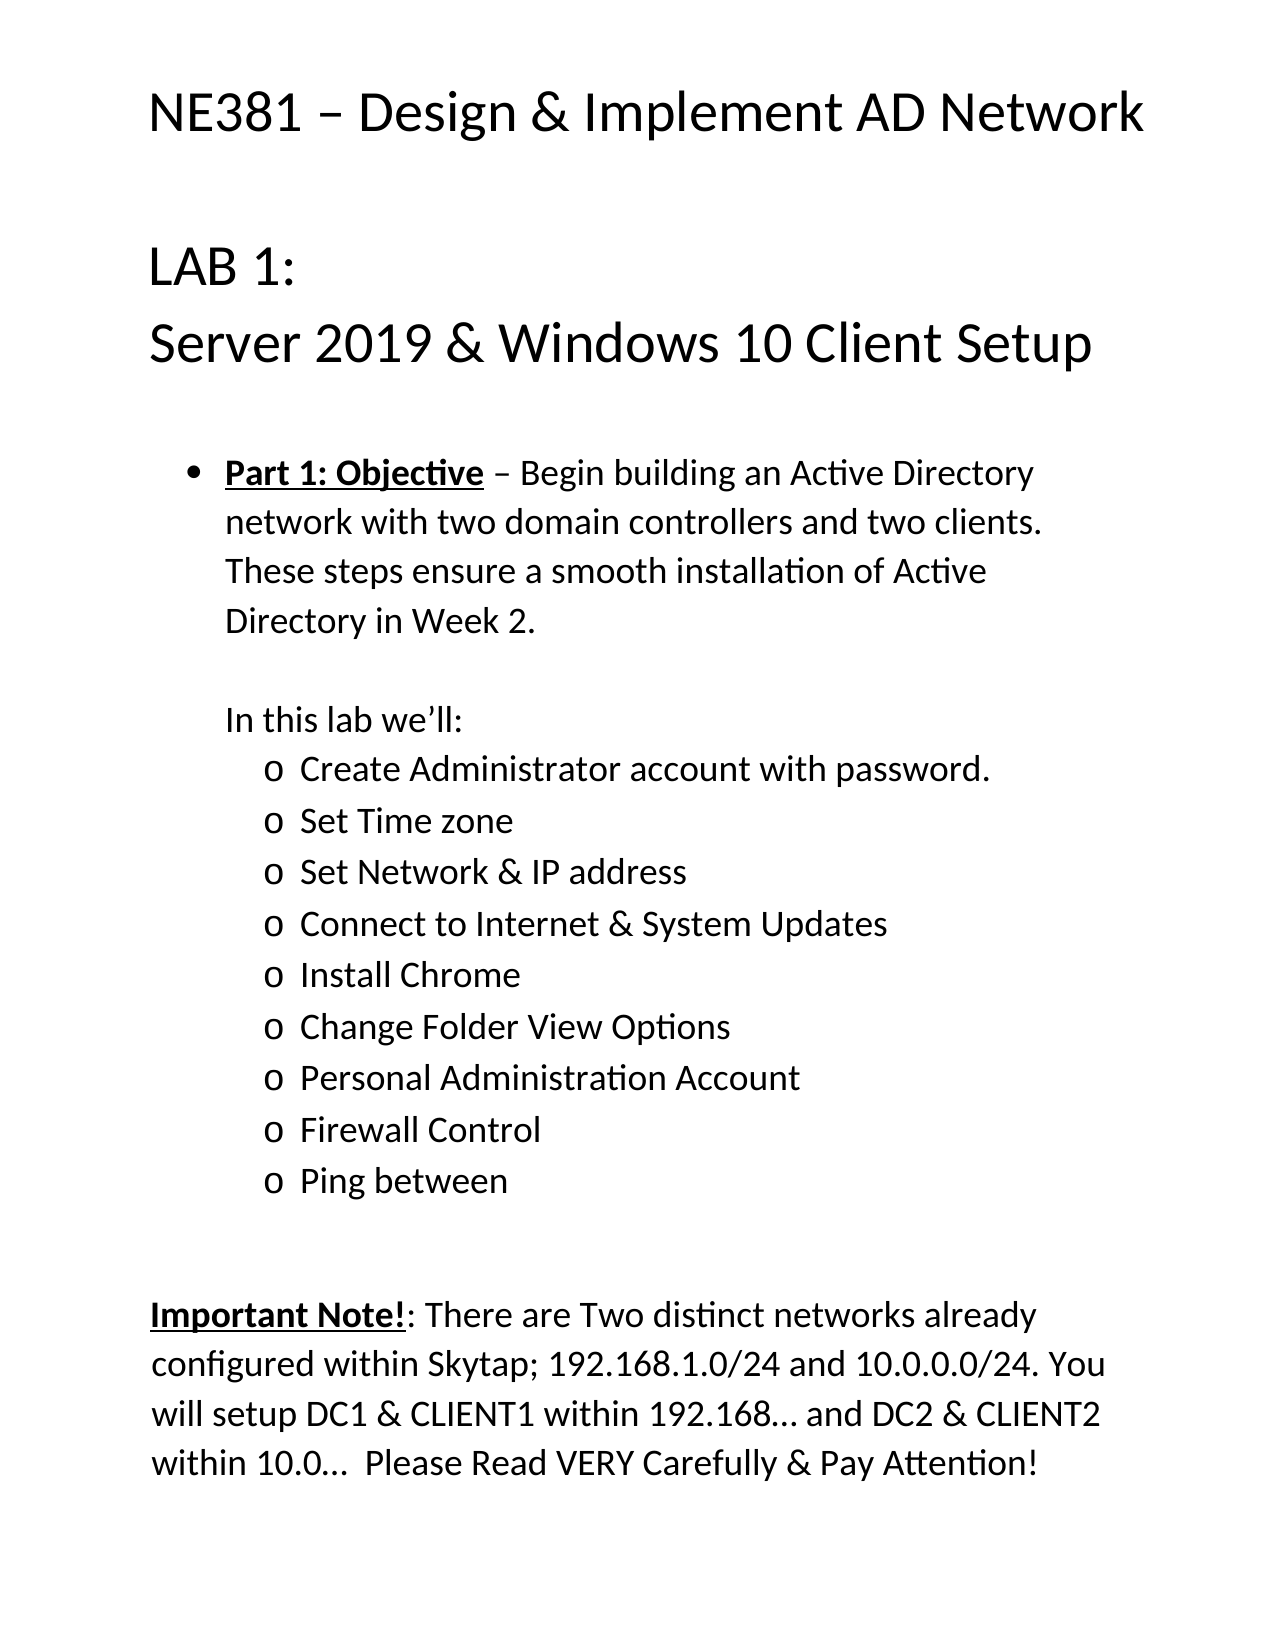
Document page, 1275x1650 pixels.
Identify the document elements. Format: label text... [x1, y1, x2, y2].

list Connect to Internet & System Updates [262, 900, 1129, 947]
list Change Folder View Options [262, 1003, 1129, 1050]
list Create Administrator account with password. [262, 745, 1129, 793]
list Set Network & IP address [262, 848, 1129, 896]
list In this lab we’ll: [225, 646, 1129, 742]
list Install Chrome [262, 951, 1129, 999]
list Firewall Control [262, 1106, 1129, 1153]
list Set Time zone [262, 797, 1129, 844]
text LAB 1: Server 2019 & Windows 10 Client Setup [148, 229, 1209, 377]
list Personal Administration Account [262, 1054, 1129, 1102]
list Ping between [262, 1157, 1129, 1205]
text NE381 – Design & Implement AD Network [148, 75, 1209, 146]
text Important Note!: There are Two distinct networks already configured within Skytap; 192.168.1.0/24 and 10.0.0.0/24. You will setup DC1 & CLIENT1 within 192.168… and DC2 & CLIENT2 within 10.0… Please Read VERY Carefully & Pay Attention! [150, 1291, 1129, 1535]
list Part 1: Objective – Begin building an Active Directory network with two domain controllers and two clients. These steps ensure a smooth installation of Active Directory in Week 2. [187, 448, 1129, 643]
